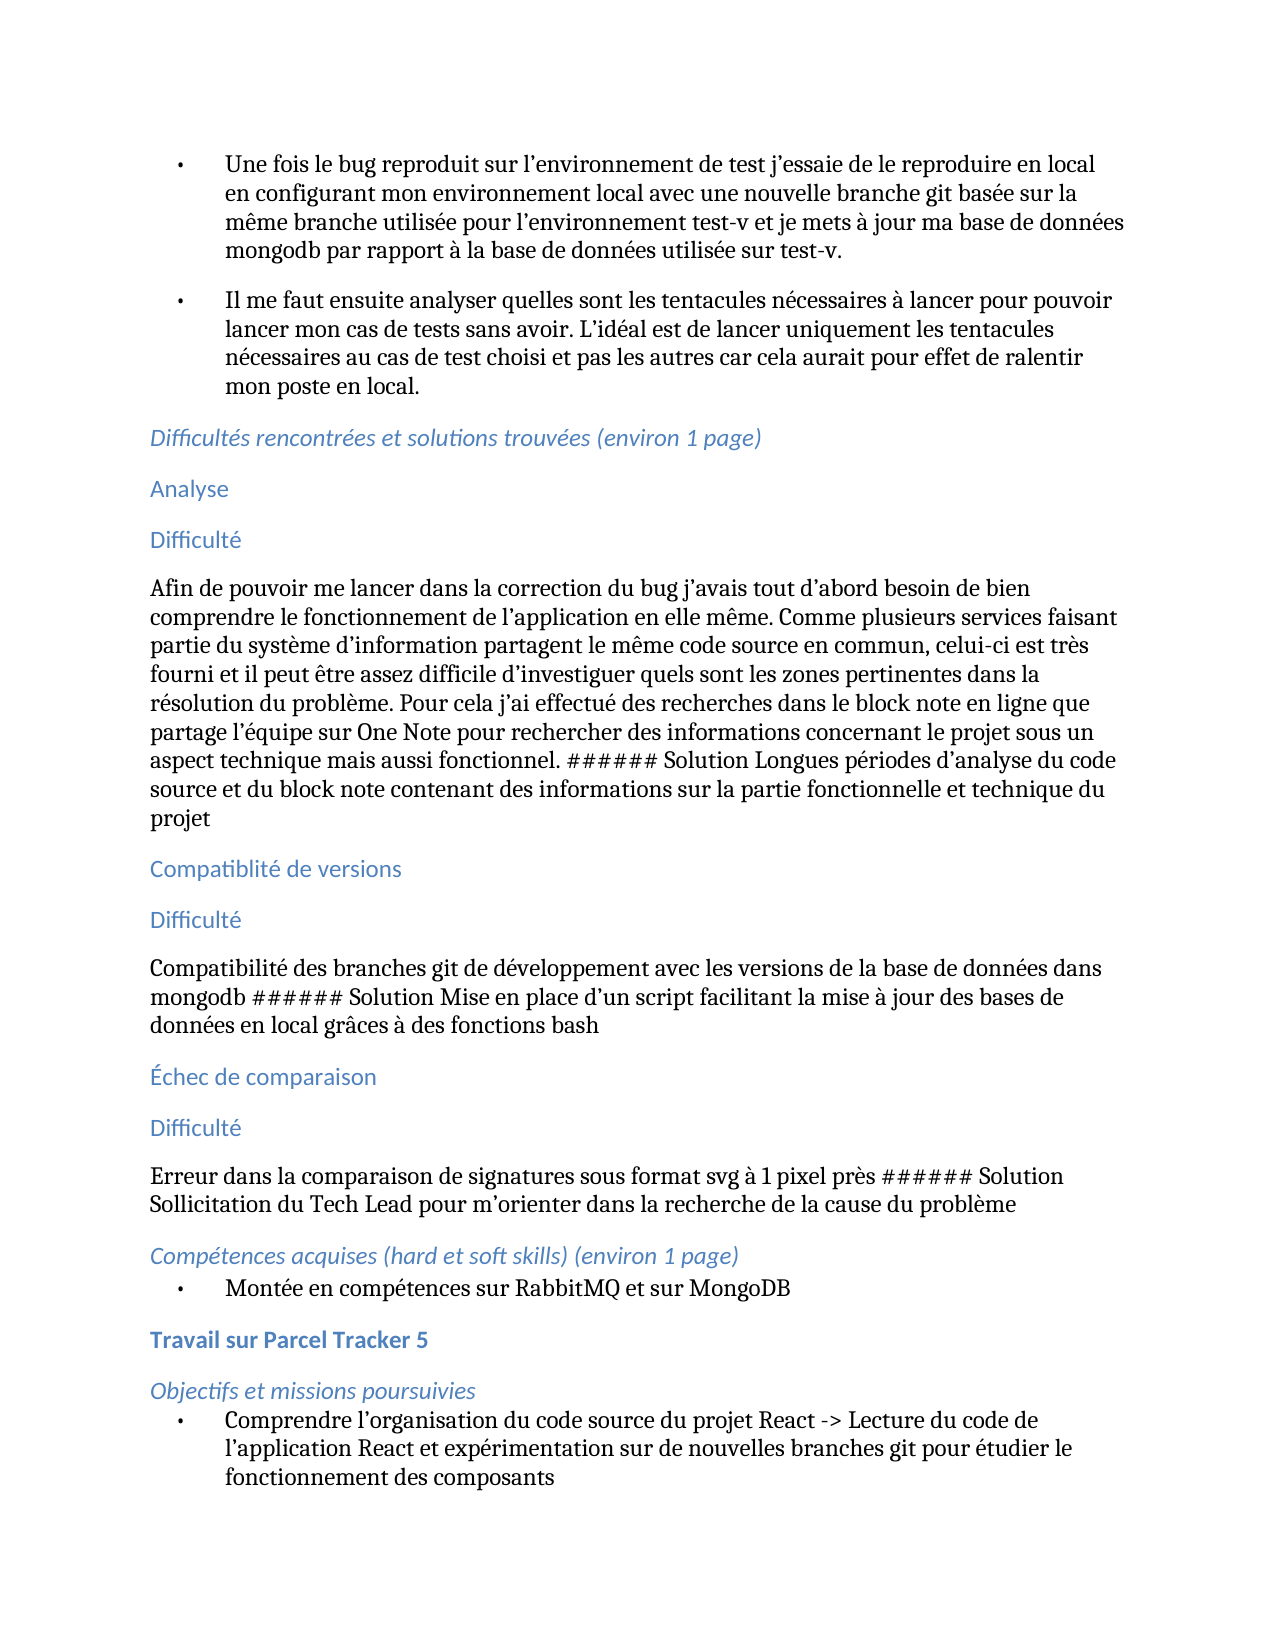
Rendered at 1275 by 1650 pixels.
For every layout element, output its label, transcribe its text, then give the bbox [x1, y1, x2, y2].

subtitle Objectifs et missions poursuivies [150, 1375, 1125, 1406]
text Compatibilité des branches git de développement avec les versions de la base de données dans mongodb ###### Solution Mise en place d’un script facilitant la mise à jour des bases de données en local grâces à des fonctions bash [150, 954, 1125, 1040]
text Erreur dans la comparaison de signatures sous format svg à 1 pixel près ###### Solution Sollicitation du Tech Lead pour m’orienter dans la recherche de la cause du problème [150, 1162, 1125, 1219]
subtitle Échec de comparaison [150, 1061, 1125, 1091]
subtitle Difficulté [150, 524, 1125, 555]
subtitle Difficulté [150, 1112, 1125, 1143]
subtitle Travail sur Parcel Tracker 5 [150, 1324, 1125, 1354]
subtitle Compatiblité de versions [150, 853, 1125, 884]
subtitle Analyse [150, 473, 1125, 503]
text Afin de pouvoir me lancer dans la correction du bug j’avais tout d’abord besoin de bien comprendre le fonctionnement de l’application en elle même. Comme plusieurs services faisant partie du système d’information partagent le même code source en commun, celui-ci est très fourni et il peut être assez difficile d’investiguer quels sont les zones pertinentes dans la résolution du problème. Pour cela j’ai effectué des recherches dans le block note en ligne que partage l’équipe sur One Note pour rechercher des informations concernant le projet sous un aspect technique mais aussi fonctionnel. ###### Solution Longues périodes d’analyse du code source et du block note contenant des informations sur la partie fonctionnelle et technique du projet [150, 574, 1125, 832]
list Montée en compétences sur RabbitMQ et sur MongoDB [175, 1274, 1125, 1303]
subtitle Compétences acquises (hard et soft skills) (environ 1 page) [150, 1240, 1125, 1270]
subtitle Difficulté [150, 904, 1125, 935]
list Il me faut ensuite analyser quelles sont les tentacules nécessaires à lancer pour pouvoir lancer mon cas de tests sans avoir. L’idéal est de lancer uniquement les tentacules nécessaires au cas de test choisi et pas les autres car cela aurait pour effet de ralentir mon poste en local. [175, 286, 1125, 401]
subtitle Difficultés rencontrées et solutions trouvées (environ 1 page) [150, 422, 1125, 452]
